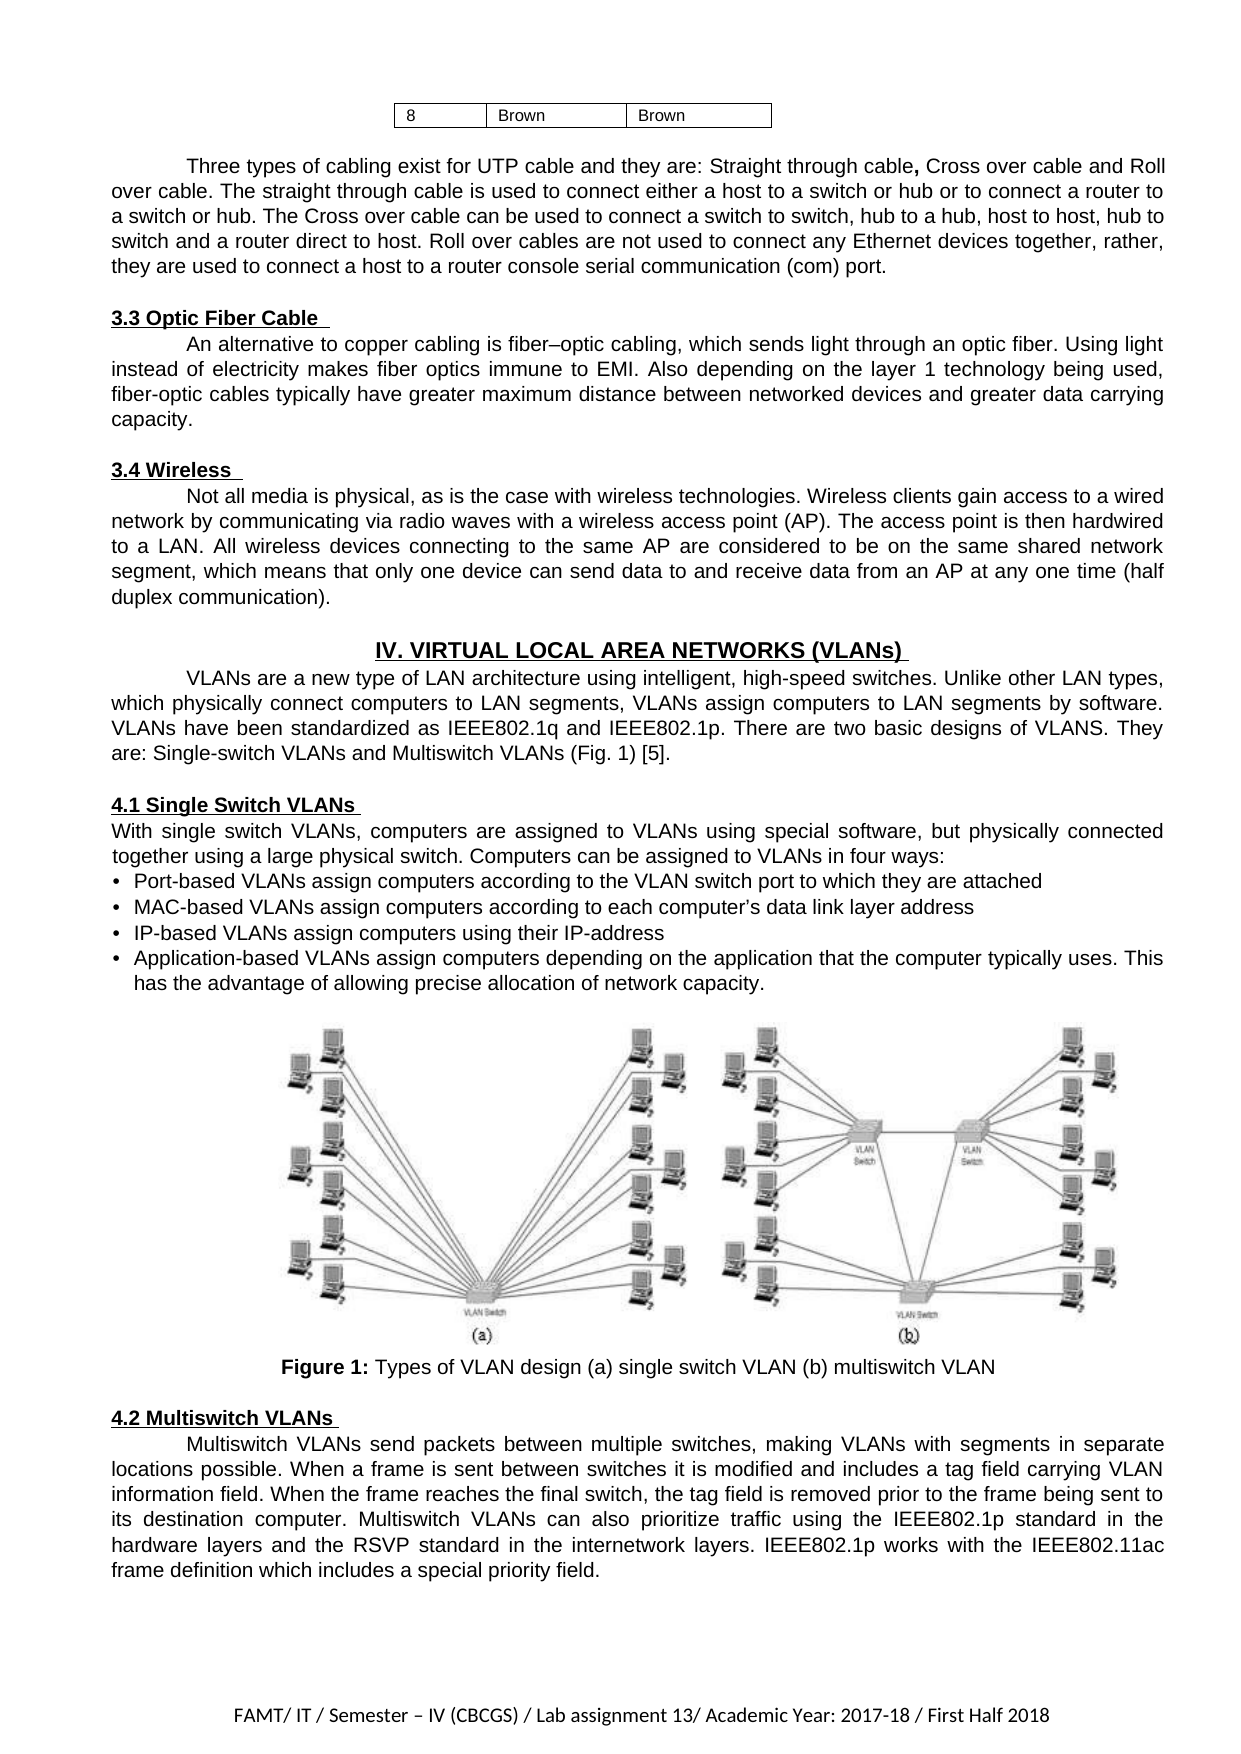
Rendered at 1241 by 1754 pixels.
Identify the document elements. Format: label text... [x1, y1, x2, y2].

table_cell Brown [487, 104, 626, 127]
text Not all media is physical, as is the case with wireless technologies. Wireless clients gain access to a wired network by communicating via radio waves with a wireless access point (AP). The access point is then hardwired to a LAN. All wireless devices connecting to the same AP are considered to be on the same shared network segment, which means that only one device can send data to and receive data from an AP at any one time (half duplex communication). [111, 484, 1166, 608]
table_cell 8 [395, 104, 486, 127]
text VLANs are a new type of LAN architecture using intelligent, high-speed switches. Unlike other LAN types, which physically connect computers to LAN segments, VLANs assign computers to LAN segments by software. VLANs have been standardized as IEEE802.1q and IEEE802.1p. There are two basic designs of VLANS. They are: Single-switch VLANs and Multiswitch VLANs (Fig. 1) [5]. [111, 666, 1166, 765]
text An alternative to copper cabling is fiber–optic cabling, which sends light through an optic fiber. Using light instead of electricity makes fiber optics immune to EMI. Also depending on the layer 1 technology being used, fiber-optic cables typically have greater maximum distance between networked devices and greater data carrying capacity. [111, 331, 1166, 431]
subtitle 4.1 Single Switch VLANs [111, 793, 1172, 817]
subtitle 3.3 Optic Fiber Cable [111, 306, 1172, 329]
text Three types of cabling exist for UTP cable and they are: Straight through cable, Cross over cable and Roll over cable. The straight through cable is used to connect either a host to a switch or hub or to connect a router to a switch or hub. The Cross over cable can be used to connect a switch to switch, hub to a hub, host to host, hub to switch and a router direct to host. Roll over cables are not used to connect any Ethernet devices together, rather, they are used to connect a host to a router console serial communication (com) port. [111, 153, 1166, 278]
list MAC-based VLANs assign computers according to each computer’s data link layer address [112, 895, 1166, 919]
list IP-based VLANs assign computers using their IP-address [112, 921, 1166, 944]
table_cell Brown [627, 104, 771, 127]
picture [278, 1022, 1122, 1353]
list Application-based VLANs assign computers depending on the application that the computer typically uses. This has the advantage of allowing precise allocation of network capacity. [112, 946, 1166, 995]
subtitle 4.2 Multiswitch VLANs [111, 1406, 1172, 1430]
subtitle 3.4 Wireless [111, 458, 1172, 482]
text Figure 1: Types of VLAN design (a) single switch VLAN (b) multiswitch VLAN [135, 1355, 1142, 1379]
text Multiswitch VLANs send packets between multiple switches, making VLANs with segments in separate locations possible. When a frame is sent between switches it is modified and includes a tag field carrying VLAN information field. When the frame reaches the final switch, the tag field is removed prior to the frame being sent to its destination computer. Multiswitch VLANs can also prioritize traffic using the IEEE802.1p standard in the hardware layers and the RSVP standard in the internetwork layers. IEEE802.1p works with the IEEE802.11ac frame definition which includes a special priority field. [111, 1432, 1166, 1581]
subtitle IV. VIRTUAL LOCAL AREA NETWORKS (VLANs) [112, 637, 1164, 664]
text With single switch VLANs, computers are assigned to VLANs using special software, but physically connected together using a large physical switch. Computers can be assigned to VLANs in four ways: [111, 818, 1166, 868]
list Port-based VLANs assign computers according to the VLAN switch port to which they are attached [112, 869, 1166, 893]
